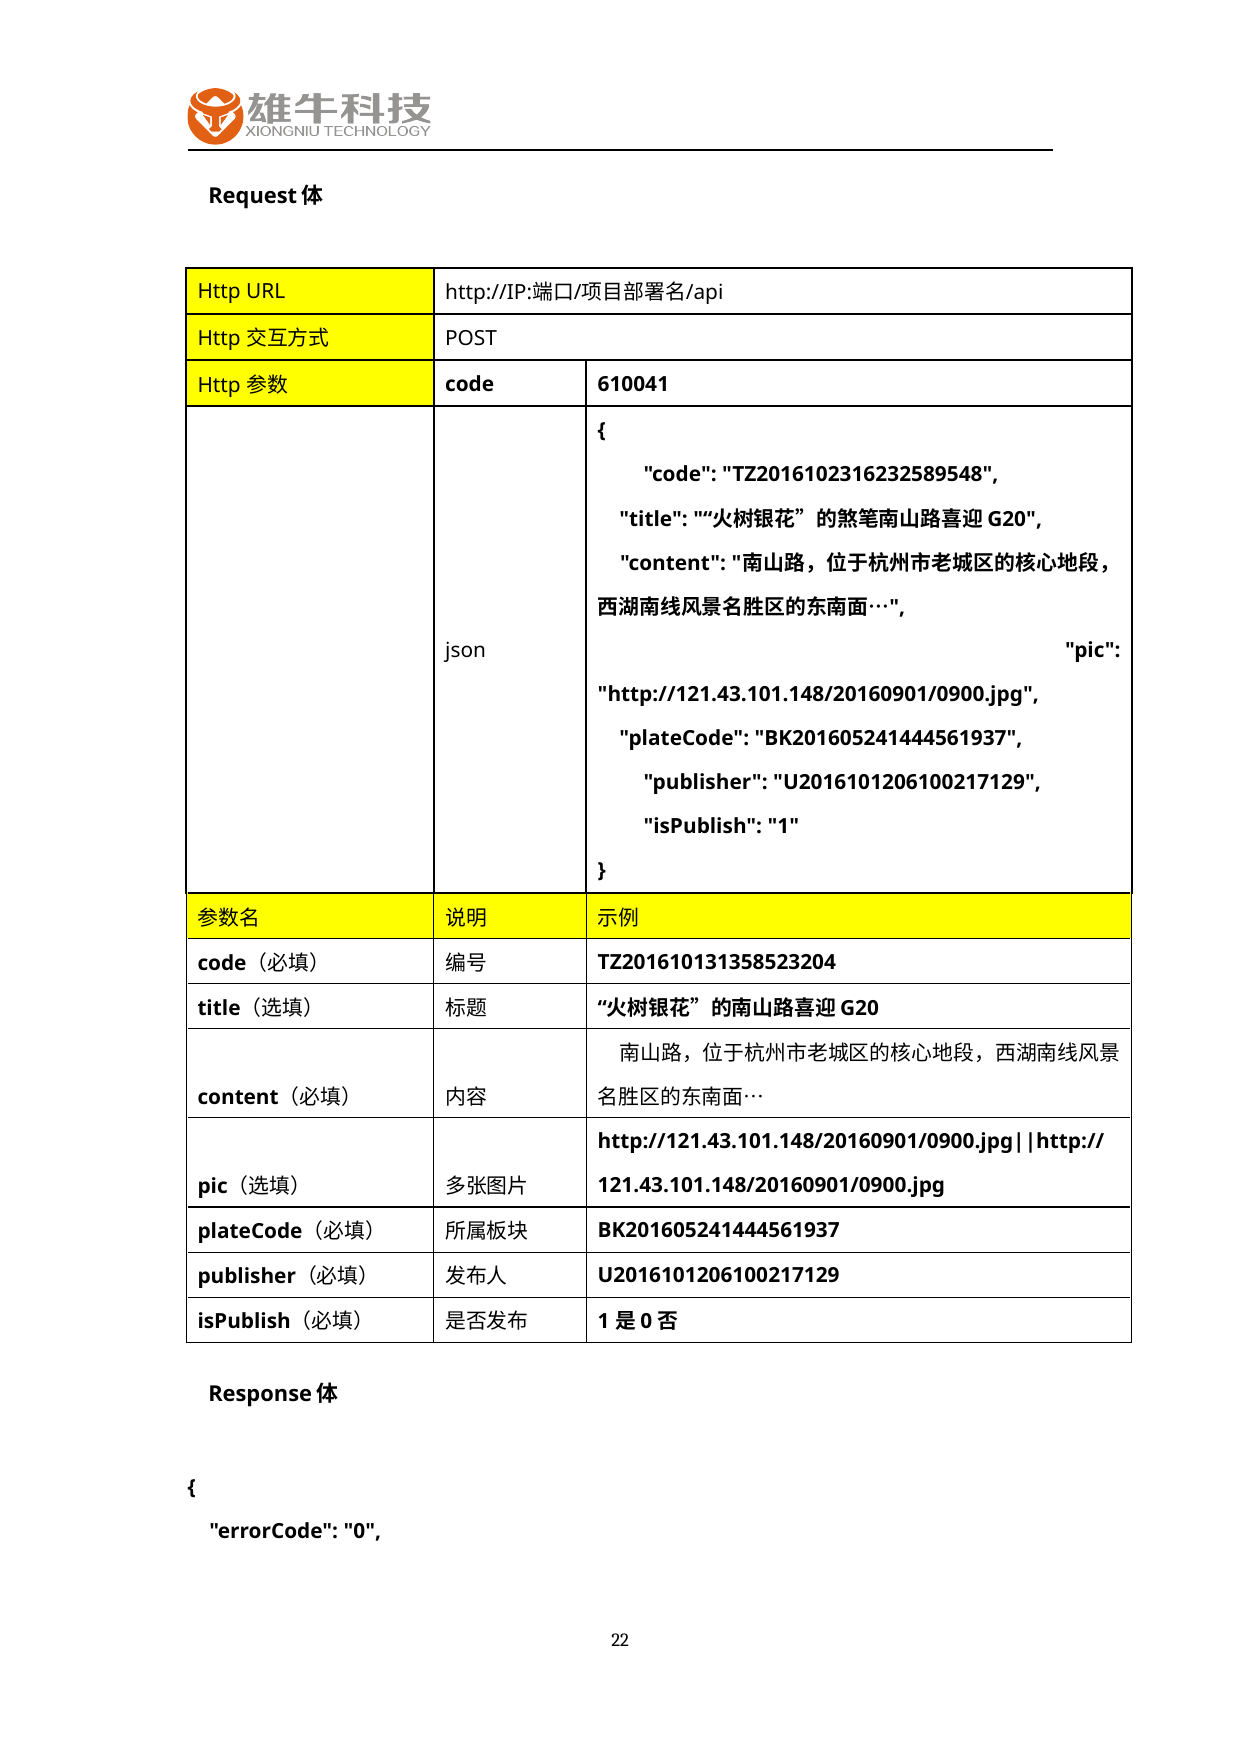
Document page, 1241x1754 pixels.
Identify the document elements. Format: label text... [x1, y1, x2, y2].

table_cell content（必填） [187, 1029, 433, 1117]
table_cell 多张图片 [434, 1118, 586, 1206]
table_header Http URL [187, 269, 433, 313]
table_cell 内容 [434, 1029, 586, 1117]
table_cell 1 是 0 否 [587, 1297, 1131, 1342]
subtitle Request体 [202, 172, 1053, 216]
table_header http://IP:端口/项目部署名/api [435, 269, 1131, 313]
table_cell publisher（必填） [187, 1253, 433, 1297]
table_cell title（选填） [187, 984, 433, 1028]
table_cell [187, 407, 433, 892]
table_cell U2016101206100217129 [587, 1252, 1131, 1297]
table_cell “火树银花”的南山路喜迎G20 [587, 983, 1131, 1028]
table_cell BK201605241444561937 [587, 1206, 1131, 1252]
table_cell json [435, 407, 585, 892]
table_cell Http 交互方式 [187, 315, 433, 359]
table_cell 参数名 [187, 893, 433, 938]
text "errorCode": "0", [187, 1508, 1053, 1552]
picture [187, 88, 433, 147]
table_cell Http 参数 [187, 361, 433, 405]
table_cell { "code": "TZ2016102316232589548", "title": "“火树银花”的煞笔南山路喜迎G20", "content": "南山路，位于杭州市老城区的核心地段，西湖南线风景名胜区的东南面…", "pic": "http://121.43.101.148/20160901/0900.jpg", "plateCode": "BK201605241444561937", "publisher": "U2016101206100217129", "isPublish": "1" } [587, 407, 1131, 892]
table_cell 是否发布 [434, 1298, 586, 1342]
table_cell 发布人 [434, 1253, 586, 1297]
table_cell code [435, 361, 585, 405]
table_cell 说明 [434, 894, 586, 938]
table_cell 示例 [587, 892, 1131, 938]
table_cell POST [435, 315, 1131, 359]
table_cell 编号 [434, 939, 586, 983]
table_cell plateCode（必填） [187, 1207, 433, 1252]
table_cell 610041 [587, 361, 1131, 405]
table_cell 所属板块 [434, 1208, 586, 1252]
subtitle Response体 [202, 1370, 1053, 1414]
table_cell isPublish（必填） [187, 1298, 433, 1342]
table_cell 南山路，位于杭州市老城区的核心地段，西湖南线风景名胜区的东南面… [587, 1028, 1131, 1117]
table_cell 标题 [434, 984, 586, 1028]
table_cell TZ201610131358523204 [587, 938, 1131, 983]
table_cell code（必填） [187, 939, 433, 983]
table_cell http://121.43.101.148/20160901/0900.jpg||http:// 121.43.101.148/20160901/0900.jpg [587, 1117, 1131, 1206]
text { [187, 1464, 1053, 1508]
table_cell pic（选填） [187, 1118, 433, 1206]
